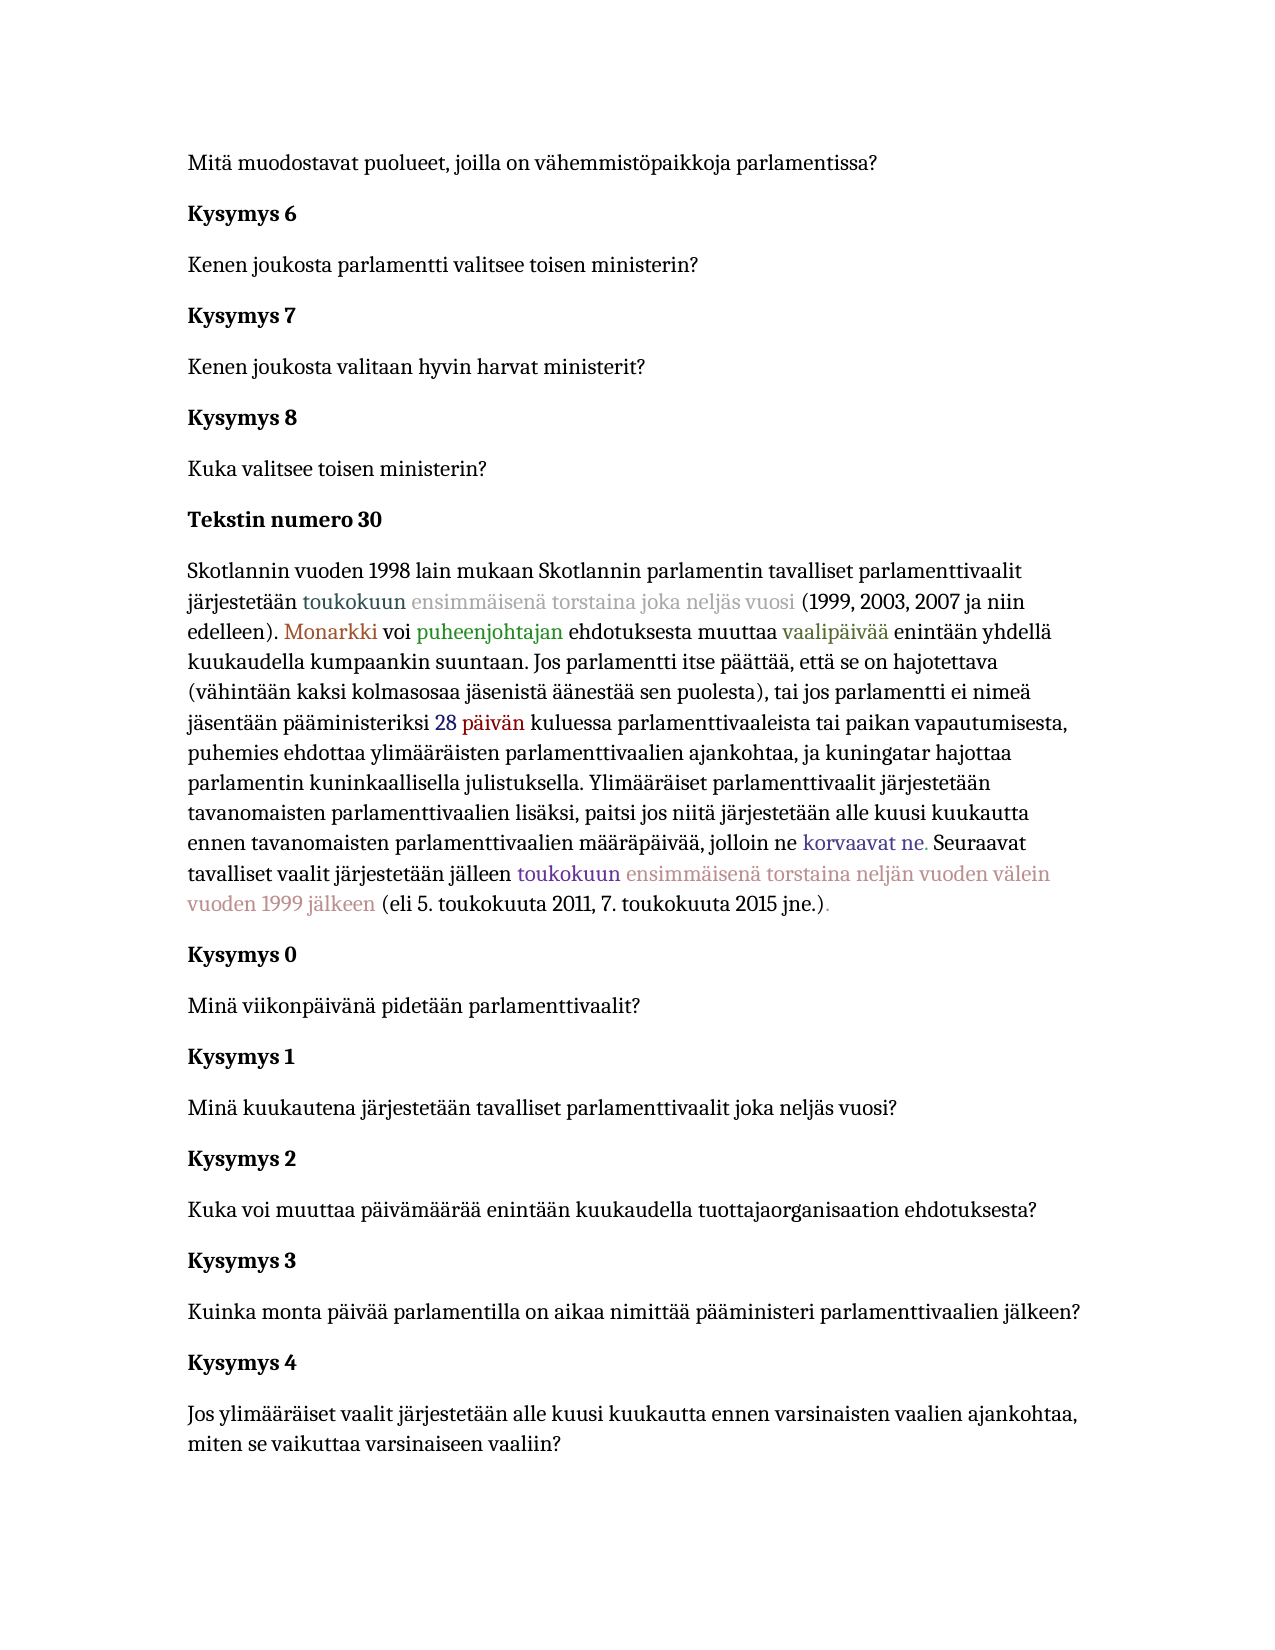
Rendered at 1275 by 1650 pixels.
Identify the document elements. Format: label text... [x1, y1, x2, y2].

text Jos ylimääräiset vaalit järjestetään alle kuusi kuukautta ennen varsinaisten vaalien ajankohtaa, miten se vaikuttaa varsinaiseen vaaliin? [187, 1401, 1087, 1458]
text Kysymys 2 [187, 1146, 1087, 1172]
text Kenen joukosta valitaan hyvin harvat ministerit? [187, 354, 1087, 381]
text Kenen joukosta parlamentti valitsee toisen ministerin? [187, 252, 1087, 278]
text Kuka voi muuttaa päivämäärää enintään kuukaudella tuottajaorganisaation ehdotuksesta? [187, 1197, 1087, 1223]
text Minä viikonpäivänä pidetään parlamenttivaalit? [187, 993, 1087, 1019]
text Skotlannin vuoden 1998 lain mukaan Skotlannin parlamentin tavalliset parlamenttivaalit järjestetään toukokuun ensimmäisenä torstaina joka neljäs vuosi (1999, 2003, 2007 ja niin edelleen). Monarkki voi puheenjohtajan ehdotuksesta muuttaa vaalipäivää enintään yhdellä kuukaudella kumpaankin suuntaan. Jos parlamentti itse päättää, että se on hajotettava (vähintään kaksi kolmasosaa jäsenistä äänestää sen puolesta), tai jos parlamentti ei nimeä jäsentään pääministeriksi 28 päivän kuluessa parlamenttivaaleista tai paikan vapautumisesta, puhemies ehdottaa ylimääräisten parlamenttivaalien ajankohtaa, ja kuningatar hajottaa parlamentin kuninkaallisella julistuksella. Ylimääräiset parlamenttivaalit järjestetään tavanomaisten parlamenttivaalien lisäksi, paitsi jos niitä järjestetään alle kuusi kuukautta ennen tavanomaisten parlamenttivaalien määräpäivää, jolloin ne korvaavat ne. Seuraavat tavalliset vaalit järjestetään jälleen toukokuun ensimmäisenä torstaina neljän vuoden välein vuoden 1999 jälkeen (eli 5. toukokuuta 2011, 7. toukokuuta 2015 jne.). [187, 558, 1087, 917]
text Kysymys 1 [187, 1044, 1087, 1070]
text Kysymys 6 [187, 201, 1087, 227]
text Kuinka monta päivää parlamentilla on aikaa nimittää pääministeri parlamenttivaalien jälkeen? [187, 1299, 1087, 1325]
text Kysymys 3 [187, 1248, 1087, 1274]
text Kysymys 0 [187, 942, 1087, 968]
text Kysymys 7 [187, 303, 1087, 329]
text Kysymys 4 [187, 1350, 1087, 1376]
text Mitä muodostavat puolueet, joilla on vähemmistöpaikkoja parlamentissa? [187, 150, 1087, 176]
text Kysymys 8 [187, 405, 1087, 432]
text Minä kuukautena järjestetään tavalliset parlamenttivaalit joka neljäs vuosi? [187, 1095, 1087, 1121]
text Kuka valitsee toisen ministerin? [187, 456, 1087, 483]
text Tekstin numero 30 [187, 507, 1087, 534]
